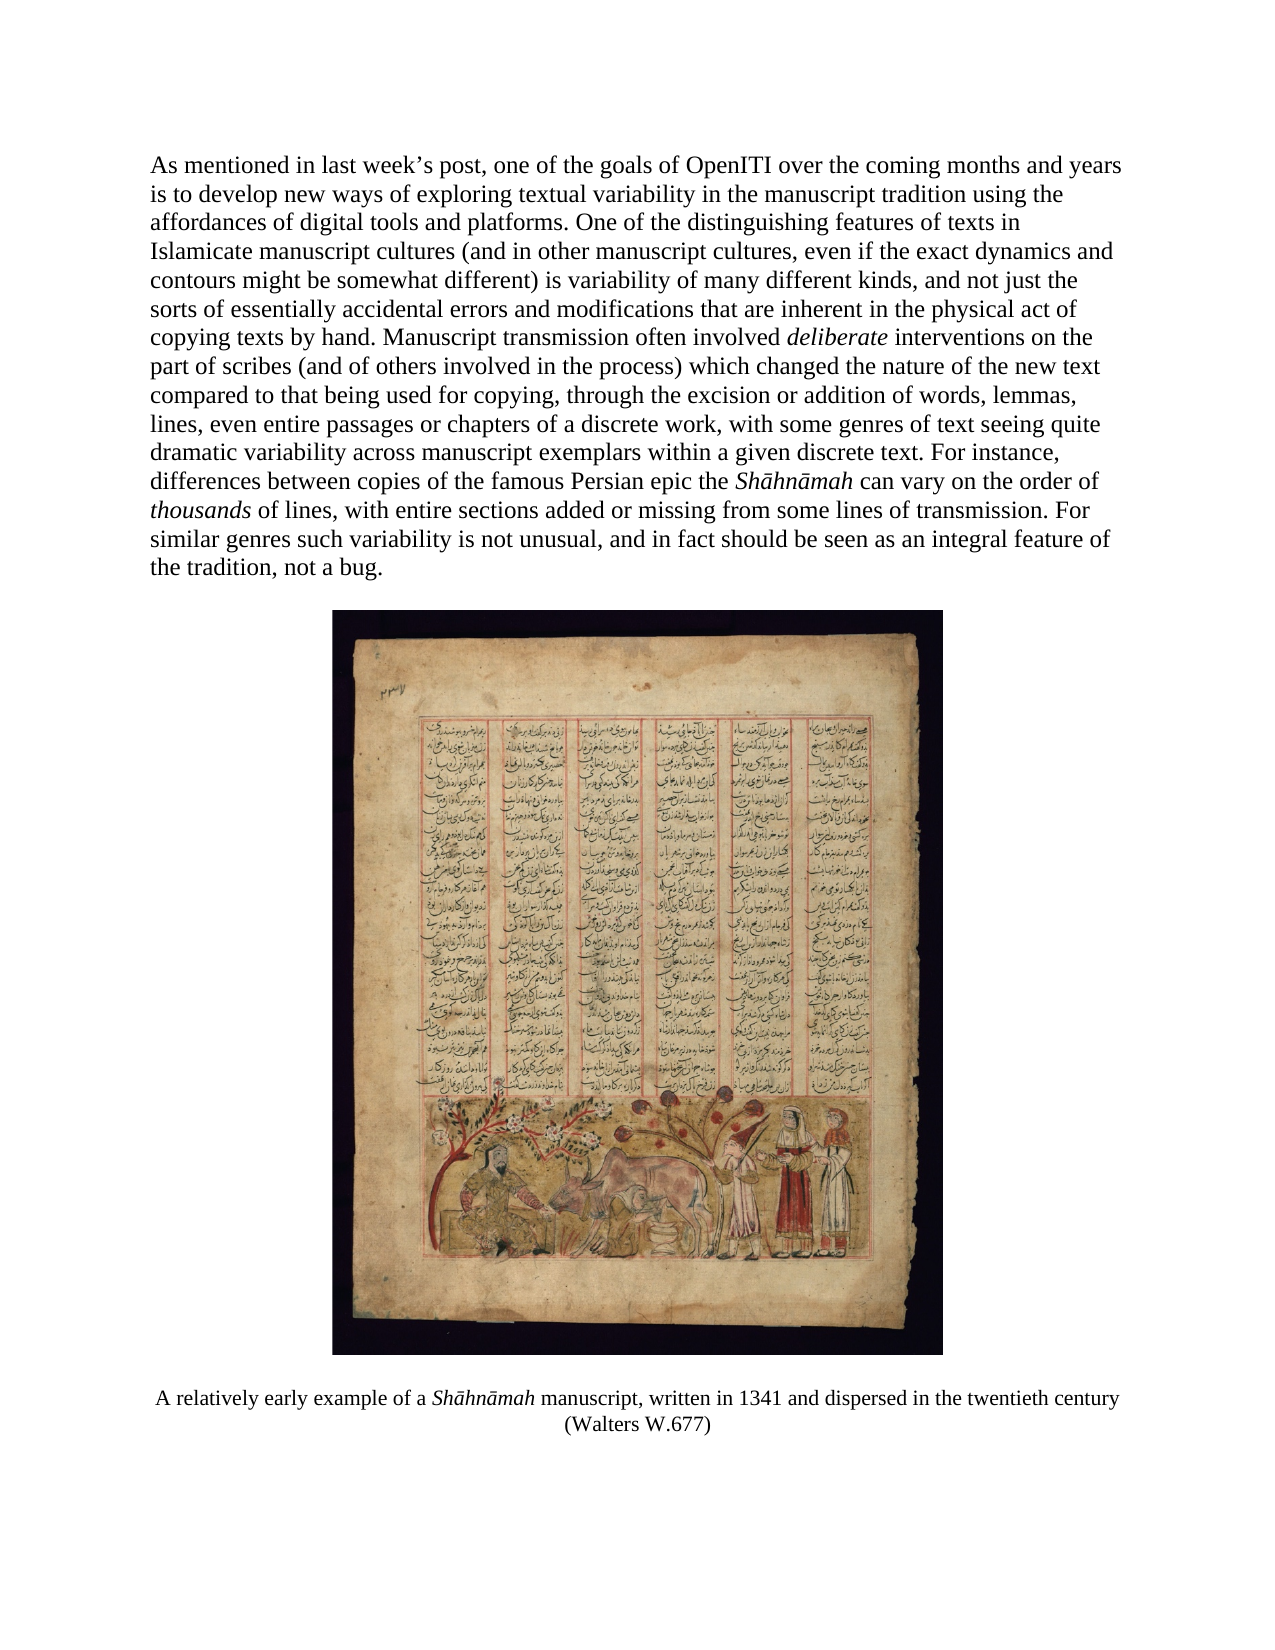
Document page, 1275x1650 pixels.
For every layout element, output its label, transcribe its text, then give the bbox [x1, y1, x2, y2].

picture [332, 610, 943, 1355]
text A relatively early example of a Shāhnāmah manuscript, written in 1341 and dispersed in the twentieth century (Walters W.677) [150, 1385, 1125, 1436]
text As mentioned in last week’s post, one of the goals of OpenITI over the coming months and years is to develop new ways of exploring textual variability in the manuscript tradition using the affordances of digital tools and platforms. One of the distinguishing features of texts in Islamicate manuscript cultures (and in other manuscript cultures, even if the exact dynamics and contours might be somewhat different) is variability of many different kinds, and not just the sorts of essentially accidental errors and modifications that are inherent in the physical act of copying texts by hand. Manuscript transmission often involved deliberate interventions on the part of scribes (and of others involved in the process) which changed the nature of the new text compared to that being used for copying, through the excision or addition of words, lemmas, lines, even entire passages or chapters of a discrete work, with some genres of text seeing quite dramatic variability across manuscript exemplars within a given discrete text. For instance, differences between copies of the famous Persian epic the Shāhnāmah can vary on the order of thousands of lines, with entire sections added or missing from some lines of transmission. For similar genres such variability is not unusual, and in fact should be seen as an integral feature of the tradition, not a bug. [150, 150, 1125, 581]
